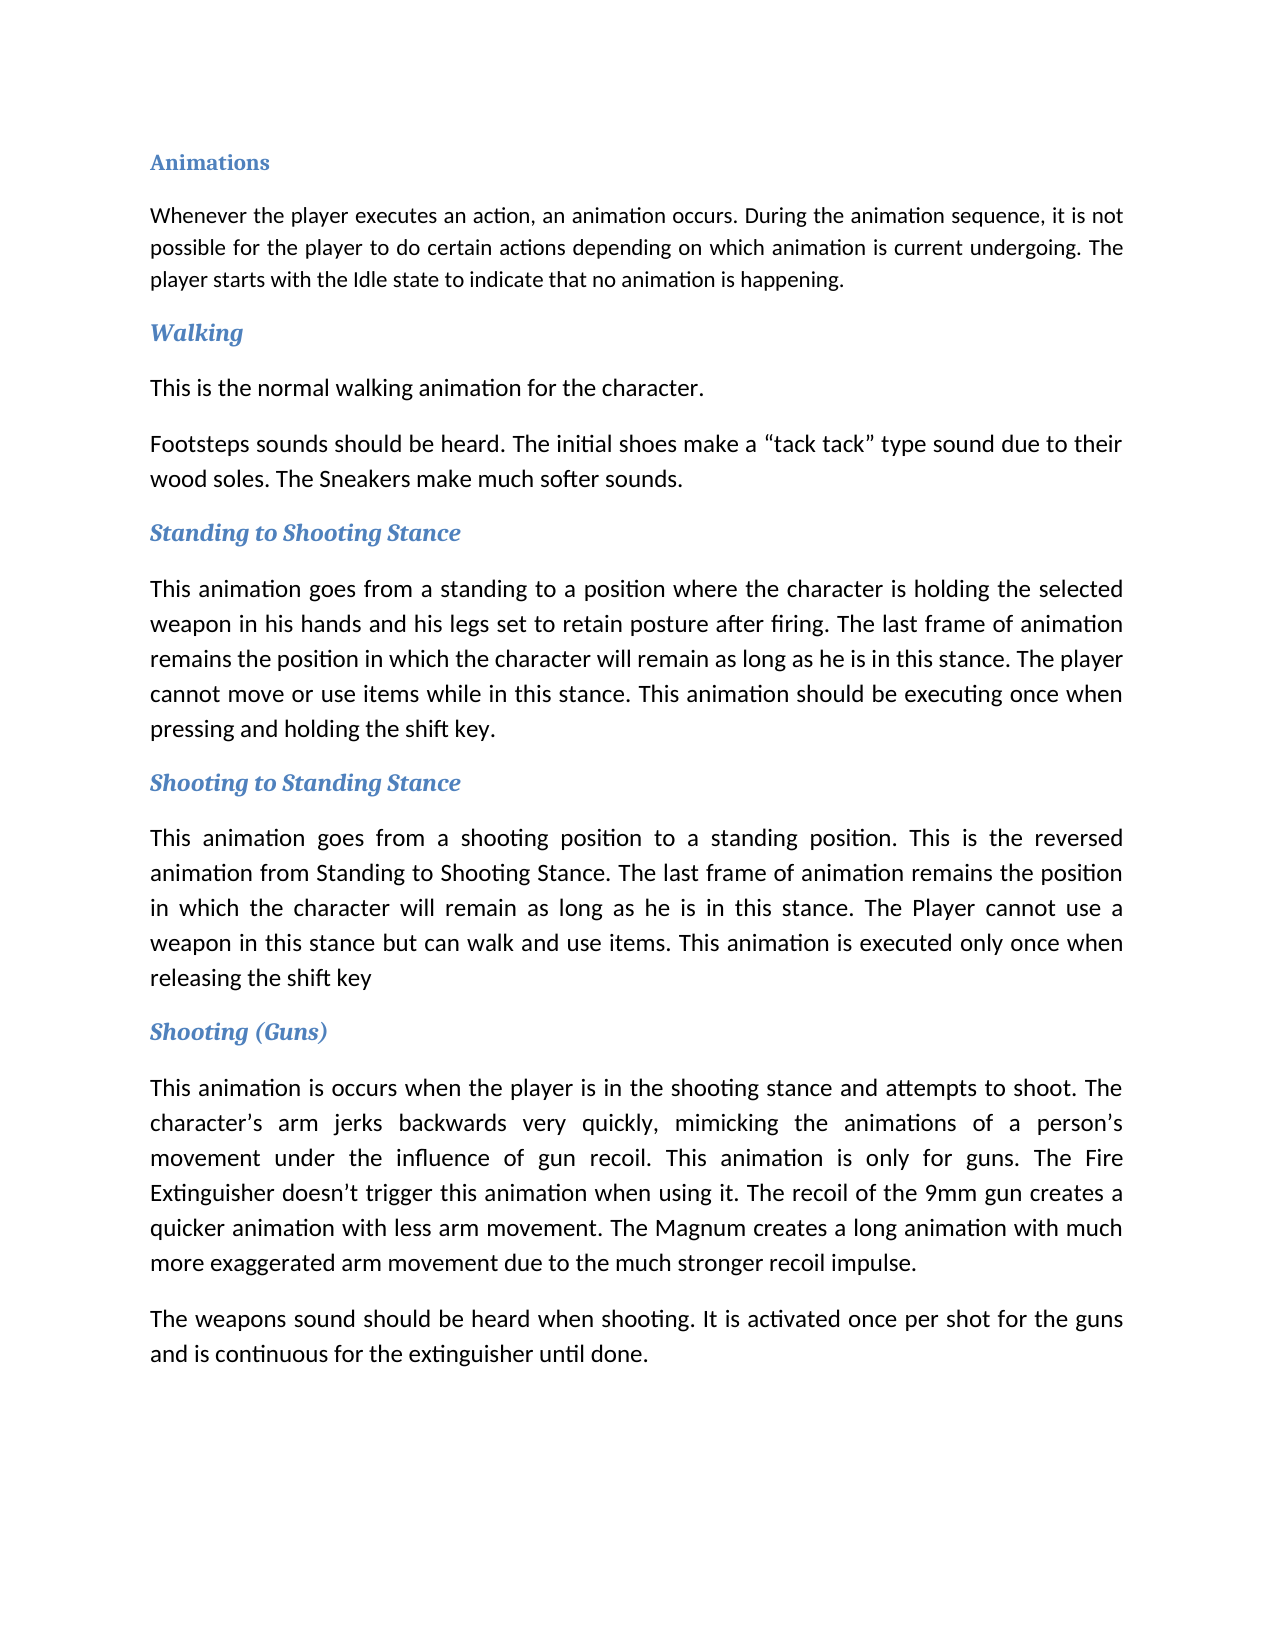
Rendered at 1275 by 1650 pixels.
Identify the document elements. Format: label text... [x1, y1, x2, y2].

subtitle Shooting to Standing Stance [150, 769, 1125, 797]
subtitle Shooting (Guns) [150, 1018, 1125, 1047]
text Whenever the player executes an action, an animation occurs. During the animation sequence, it is not possible for the player to do certain actions depending on which animation is current undergoing. The player starts with the Idle state to indicate that no animation is happening. [150, 201, 1125, 293]
subtitle Walking [150, 318, 1125, 347]
text This is the normal walking animation for the character. [150, 372, 1125, 403]
subtitle Animations [150, 150, 1125, 176]
text This animation goes from a standing to a position where the character is holding the selected weapon in his hands and his legs set to retain posture after firing. The last frame of animation remains the position in which the character will remain as long as he is in this stance. The player cannot move or use items while in this stance. This animation should be executing once when pressing and holding the shift key. [150, 573, 1125, 743]
text The weapons sound should be heard when shooting. It is activated once per shot for the guns and is continuous for the extinguisher until done. [150, 1303, 1125, 1368]
text This animation goes from a shooting position to a standing position. This is the reversed animation from Standing to Shooting Stance. The last frame of animation remains the position in which the character will remain as long as he is in this stance. The Player cannot use a weapon in this stance but can walk and use items. This animation is executed only once when releasing the shift key [150, 822, 1125, 993]
subtitle Standing to Shooting Stance [150, 519, 1125, 548]
text Footsteps sounds should be heard. The initial shoes make a “tack tack” type sound due to their wood soles. The Sneakers make much softer sounds. [150, 428, 1125, 494]
text This animation is occurs when the player is in the shooting stance and attempts to shoot. The character’s arm jerks backwards very quickly, mimicking the animations of a person’s movement under the influence of gun recoil. This animation is only for guns. The Fire Extinguisher doesn’t trigger this animation when using it. The recoil of the 9mm gun creates a quicker animation with less arm movement. The Magnum creates a long animation with much more exaggerated arm movement due to the much stronger recoil impulse. [150, 1072, 1125, 1278]
